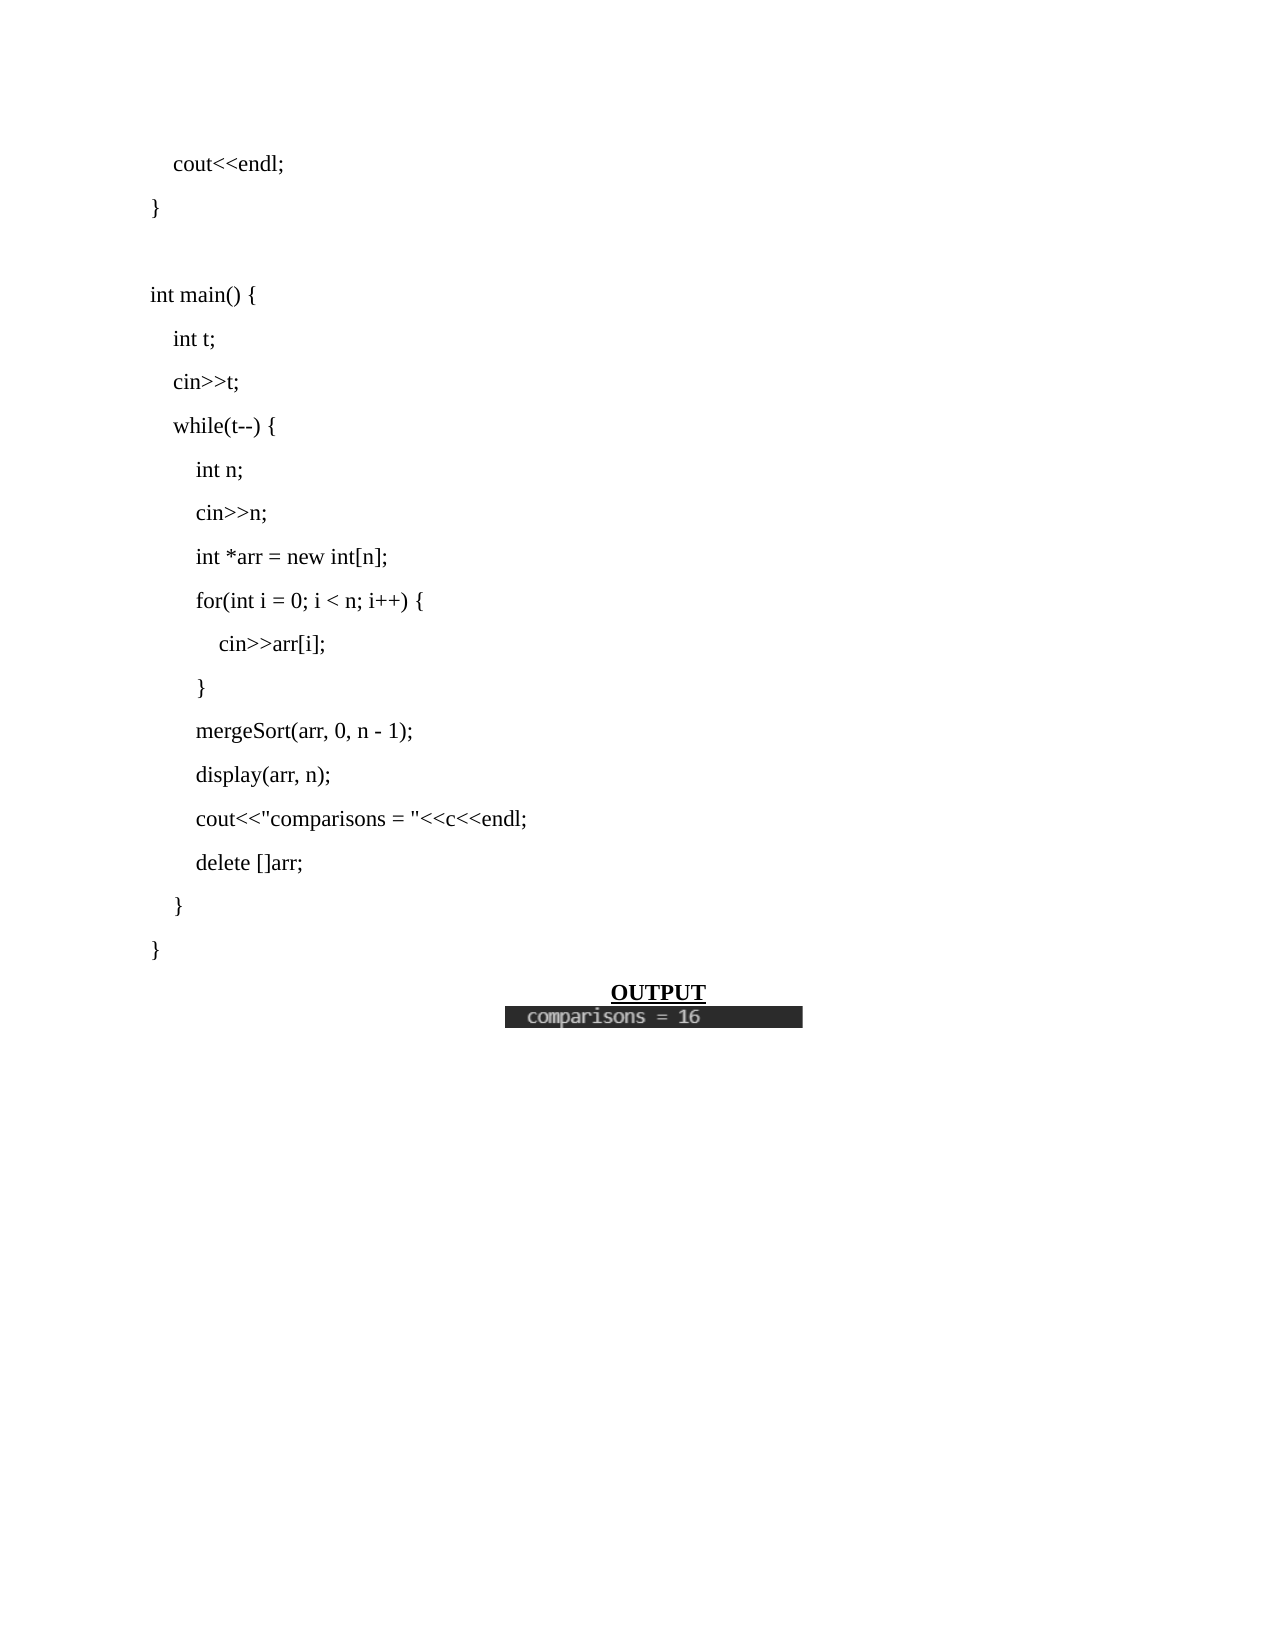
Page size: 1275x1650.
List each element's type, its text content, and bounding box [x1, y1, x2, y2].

text cin>>t; [150, 368, 1125, 395]
text } [150, 892, 1125, 919]
text for(int i = 0; i < n; i++) { [150, 586, 1125, 613]
text delete []arr; [150, 848, 1125, 875]
text int t; [150, 324, 1125, 352]
text OUTPUT [150, 979, 1125, 1006]
text int n; [150, 456, 1125, 482]
text cout<<"comparisons = "<<c<<endl; [150, 805, 1125, 832]
text mergeSort(arr, 0, n - 1); [150, 717, 1125, 744]
text } [150, 936, 1125, 963]
text cin>>n; [150, 499, 1125, 526]
text int main() { [150, 281, 1125, 308]
text display(arr, n); [150, 761, 1125, 788]
text while(t--) { [150, 412, 1125, 439]
text } [150, 674, 1125, 701]
text int *arr = new int[n]; [150, 543, 1125, 570]
text } [150, 194, 1125, 221]
text cout<<endl; [150, 150, 1125, 177]
text cin>>arr[i]; [150, 630, 1125, 657]
